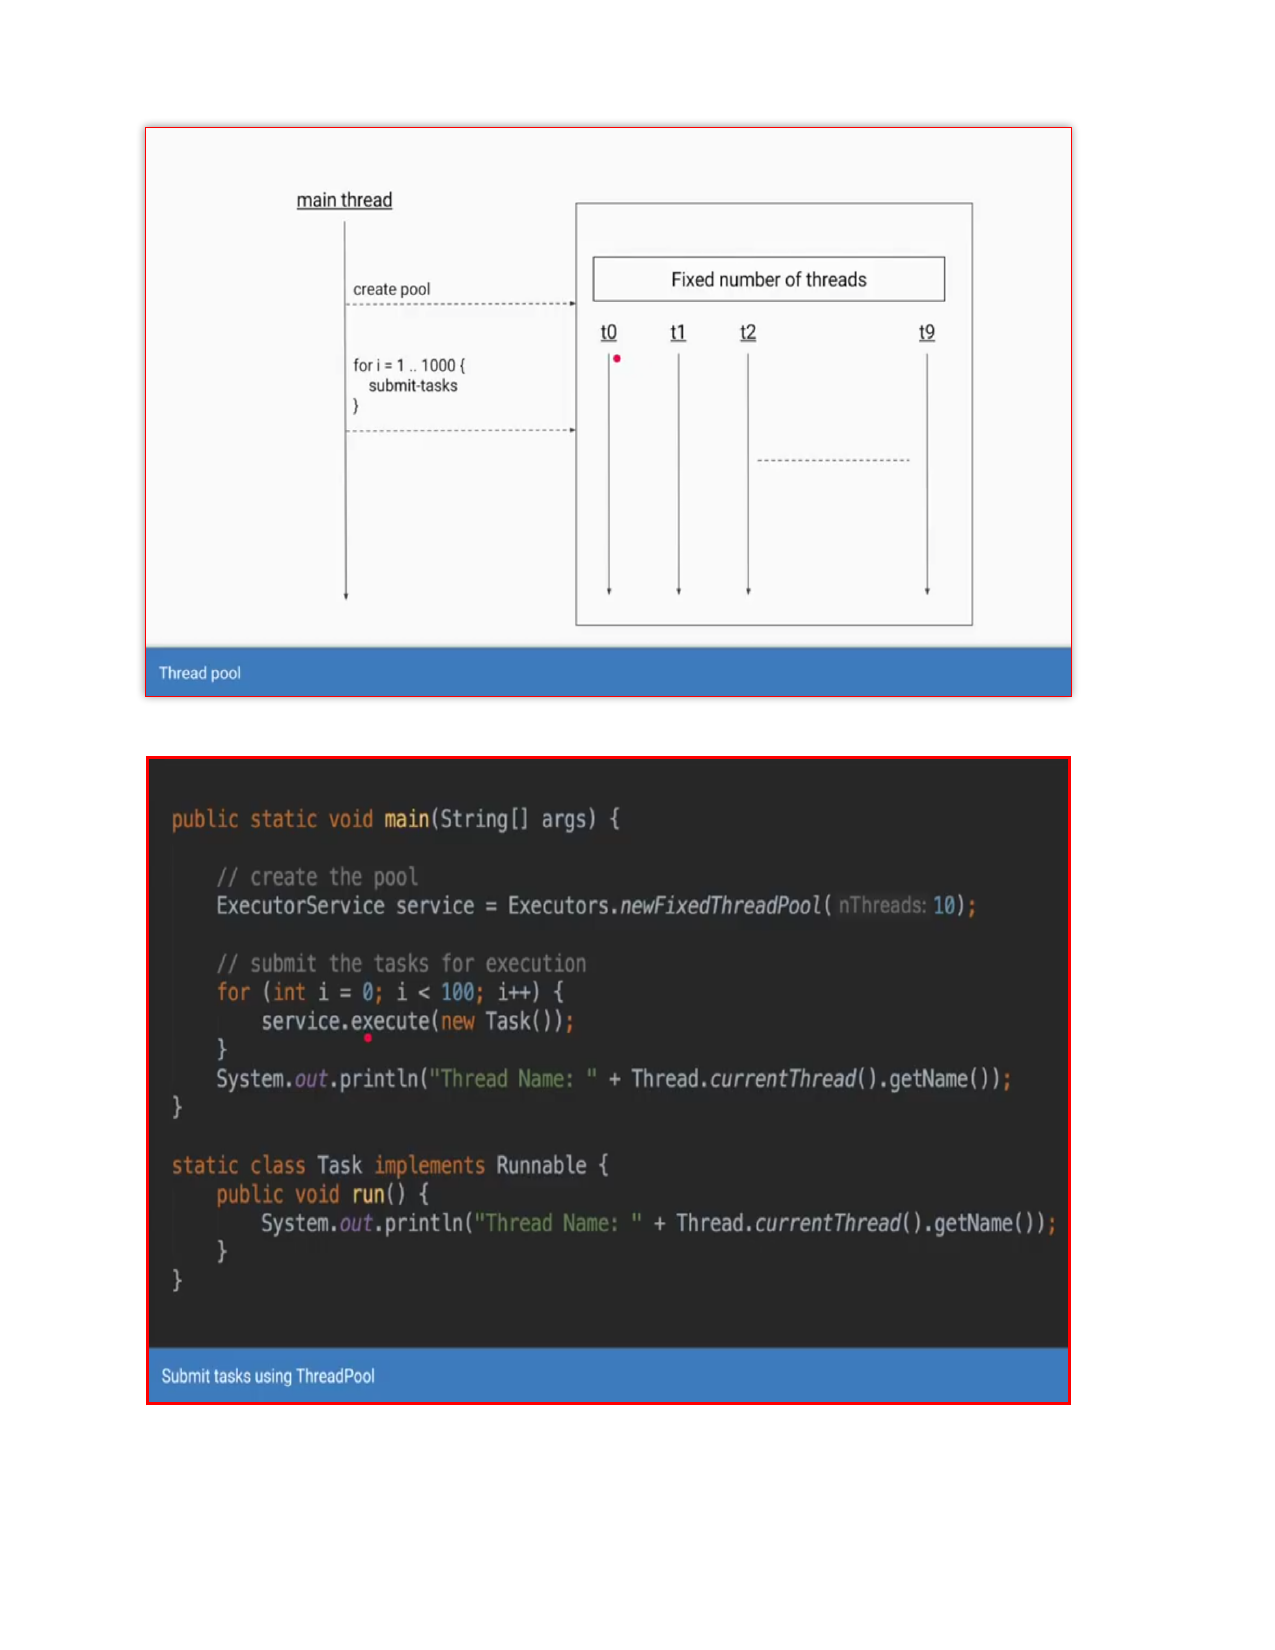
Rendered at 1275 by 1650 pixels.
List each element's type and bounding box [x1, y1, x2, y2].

picture [146, 128, 1071, 696]
picture [149, 759, 1068, 1402]
